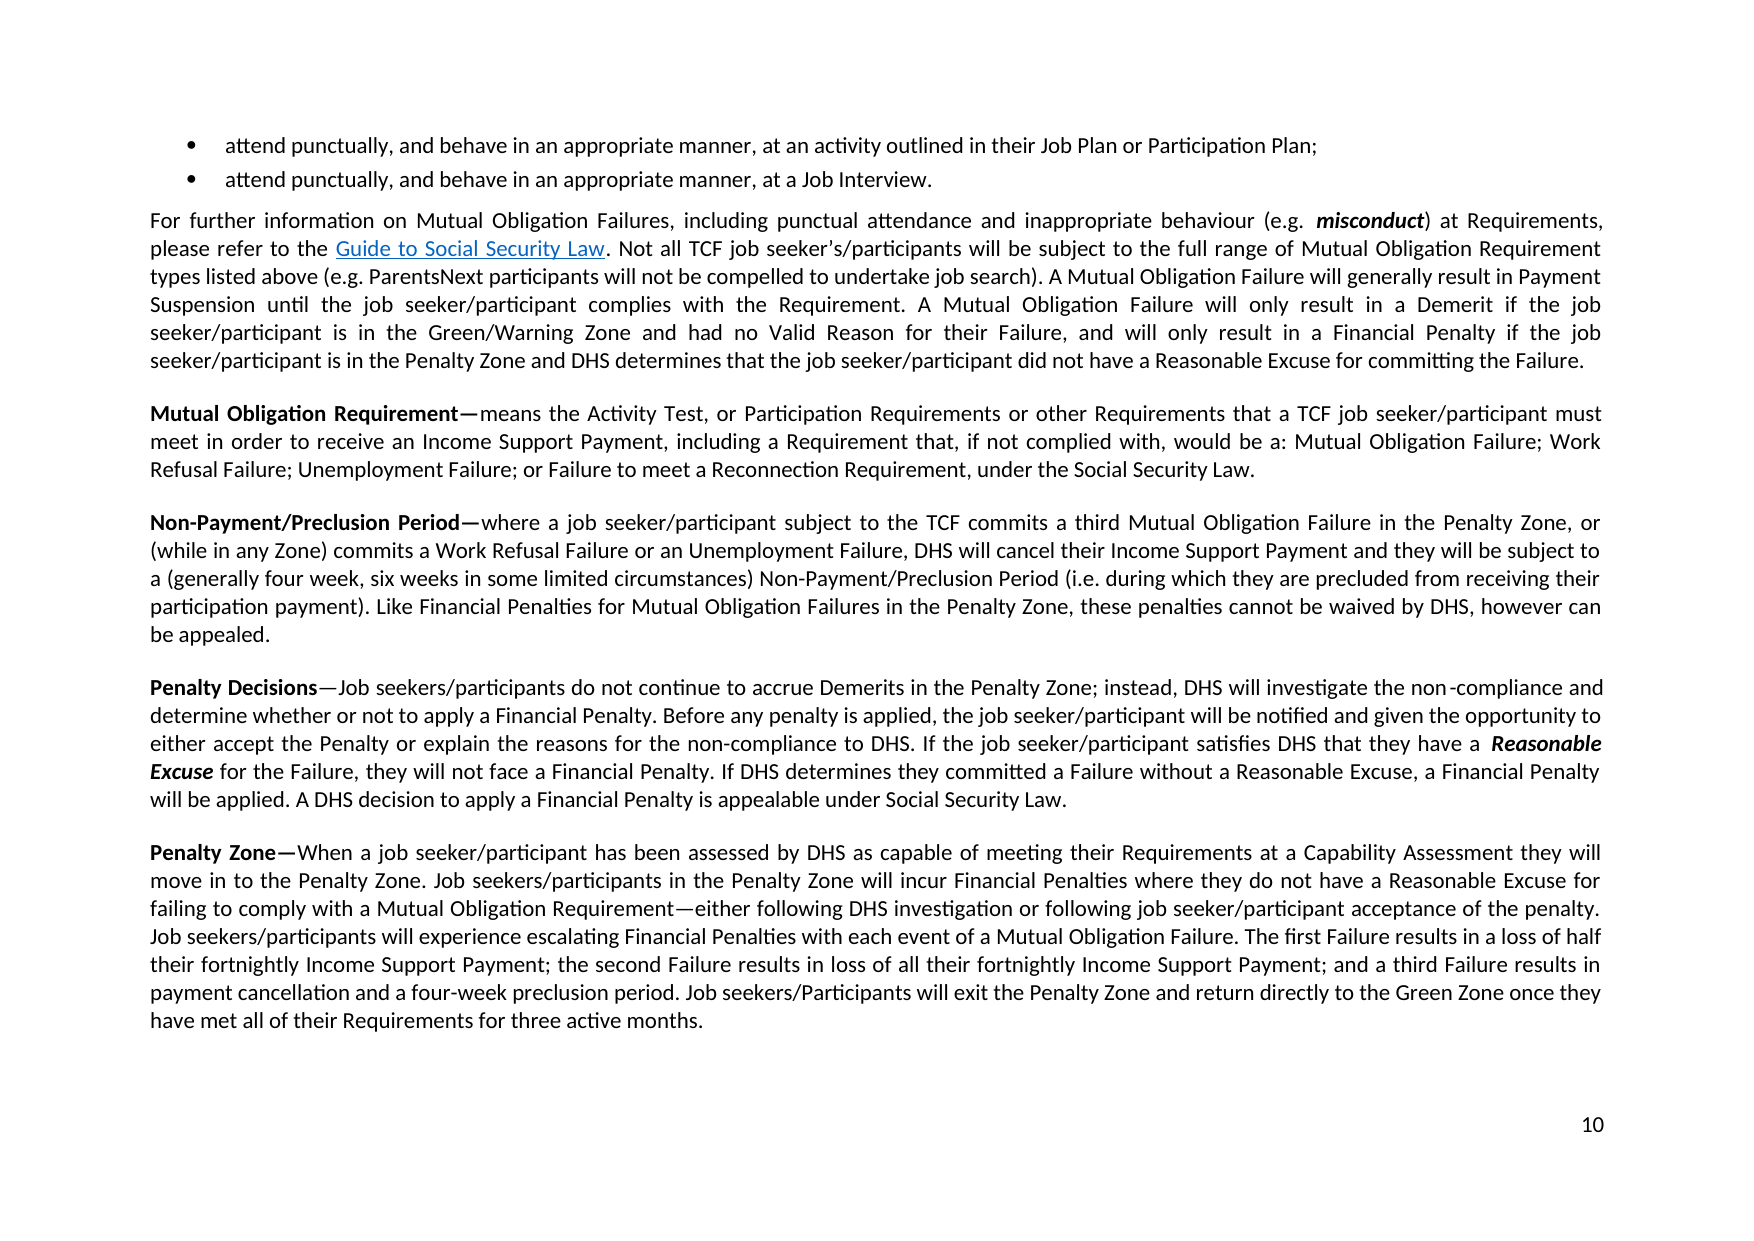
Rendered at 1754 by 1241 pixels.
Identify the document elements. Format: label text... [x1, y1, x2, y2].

list attend punctually, and behave in an appropriate manner, at an activity outlined in their Job Plan or Participation Plan; [187, 131, 1604, 159]
list attend punctually, and behave in an appropriate manner, at a Job Interview. [187, 165, 1604, 193]
text For further information on Mutual Obligation Failures, including punctual attendance and inappropriate behaviour (e.g. misconduct) at Requirements, please refer to the Guide to Social Security Law. Not all TCF job seeker’s/participants will be subject to the full range of Mutual Obligation Requirement types listed above (e.g. ParentsNext participants will not be compelled to undertake job search). A Mutual Obligation Failure will generally result in Payment Suspension until the job seeker/participant complies with the Requirement. A Mutual Obligation Failure will only result in a Demerit if the job seeker/participant is in the Green/Warning Zone and had no Valid Reason for their Failure, and will only result in a Financial Penalty if the job seeker/participant is in the Penalty Zone and DHS determines that the job seeker/participant did not have a Reasonable Excuse for committing the Failure. [150, 206, 1604, 374]
text Mutual Obligation Requirement—means the Activity Test, or Participation Requirements or other Requirements that a TCF job seeker/participant must meet in order to receive an Income Support Payment, including a Requirement that, if not complied with, would be a: Mutual Obligation Failure; Work Refusal Failure; Unemployment Failure; or Failure to meet a Reconnection Requirement, under the Social Security Law. [150, 399, 1604, 483]
text Penalty Decisions—Job seekers/participants do not continue to accrue Demerits in the Penalty Zone; instead, DHS will investigate the non-compliance and determine whether or not to apply a Financial Penalty. Before any penalty is applied, the job seeker/participant will be notified and given the opportunity to either accept the Penalty or explain the reasons for the non-compliance to DHS. If the job seeker/participant satisfies DHS that they have a Reasonable Excuse for the Failure, they will not face a Financial Penalty. If DHS determines they committed a Failure without a Reasonable Excuse, a Financial Penalty will be applied. A DHS decision to apply a Financial Penalty is appealable under Social Security Law. [150, 673, 1604, 813]
text Penalty Zone—When a job seeker/participant has been assessed by DHS as capable of meeting their Requirements at a Capability Assessment they will move in to the Penalty Zone. Job seekers/participants in the Penalty Zone will incur Financial Penalties where they do not have a Reasonable Excuse for failing to comply with a Mutual Obligation Requirement—either following DHS investigation or following job seeker/participant acceptance of the penalty. Job seekers/participants will experience escalating Financial Penalties with each event of a Mutual Obligation Failure. The first Failure results in a loss of half their fortnightly Income Support Payment; the second Failure results in loss of all their fortnightly Income Support Payment; and a third Failure results in payment cancellation and a four-week preclusion period. Job seekers/Participants will exit the Penalty Zone and return directly to the Green Zone once they have met all of their Requirements for three active months. [150, 838, 1604, 1034]
text Non-Payment/Preclusion Period—where a job seeker/participant subject to the TCF commits a third Mutual Obligation Failure in the Penalty Zone, or (while in any Zone) commits a Work Refusal Failure or an Unemployment Failure, DHS will cancel their Income Support Payment and they will be subject to a (generally four week, six weeks in some limited circumstances) Non-Payment/Preclusion Period (i.e. during which they are precluded from receiving their participation payment). Like Financial Penalties for Mutual Obligation Failures in the Penalty Zone, these penalties cannot be waived by DHS, however can be appealed. [150, 508, 1604, 648]
